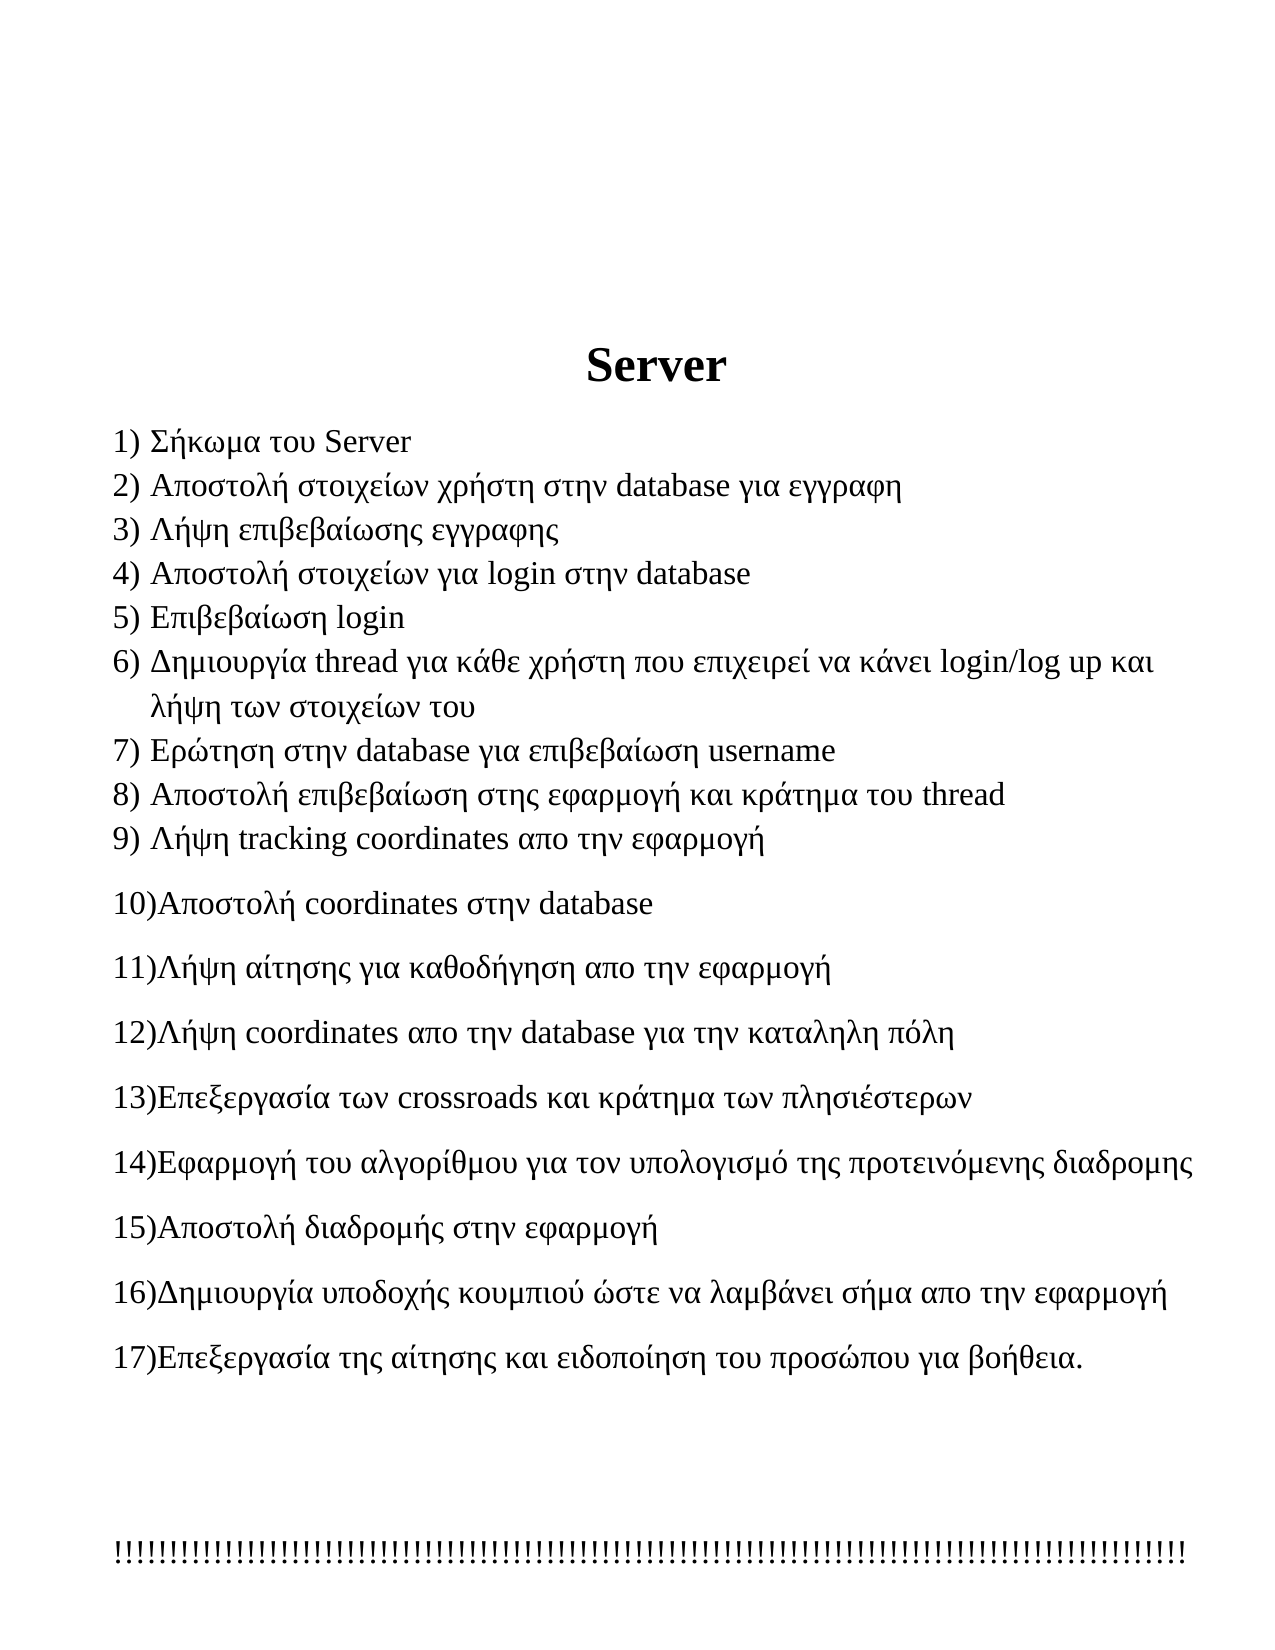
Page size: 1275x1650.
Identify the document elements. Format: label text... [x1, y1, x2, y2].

list Λήψη επιβεβαίωσης εγγραφης [112, 509, 1200, 548]
list Αποστολή στοιχείων για login στην database [112, 554, 1200, 592]
list Αποστολή επιβεβαίωση στης εφαρμογή και κράτημα του thread [112, 774, 1200, 812]
text 12)Λήψη coordinates απο την database για την καταληλη πόλη [112, 1013, 1200, 1051]
list Ερώτηση στην database για επιβεβαίωση username [112, 730, 1200, 768]
text 13)Επεξεργασία των crossroads και κράτημα των πλησιέστερων [112, 1078, 1200, 1116]
list Σήκωμα του Server [112, 421, 1200, 460]
list Λήψη tracking coordinates απο την εφαρμογή [112, 818, 1200, 856]
text 11)Λήψη αίτησης για καθοδήγηση απο την εφαρμογή [112, 948, 1200, 986]
text 16)Δημιουργία υποδοχής κουμπιού ώστε να λαμβάνει σήμα απο την εφαρμογή [112, 1272, 1200, 1311]
text Server [112, 334, 1200, 392]
text 14)Εφαρμογή του αλγορίθμου για τον υπολογισμό της προτεινόμενης διαδρομης [112, 1142, 1200, 1181]
text !!!!!!!!!!!!!!!!!!!!!!!!!!!!!!!!!!!!!!!!!!!!!!!!!!!!!!!!!!!!!!!!!!!!!!!!!!!!!!!!!!!!!!!!!!!!!!!!! [112, 1532, 1200, 1570]
list Δημιουργία thread για κάθε χρήστη που επιχειρεί να κάνει login/log up και λήψη των στοιχείων του [112, 642, 1200, 724]
list Αποστολή στοιχείων χρήστη στην database για εγγραφη [112, 466, 1200, 504]
text 10)Αποστολή coordinates στην database [112, 883, 1200, 921]
list Επιβεβαίωση login [112, 598, 1200, 636]
text 17)Επεξεργασία της αίτησης και ειδοποίηση του προσώπου για βοήθεια. [112, 1337, 1200, 1376]
text 15)Αποστολή διαδρομής στην εφαρμογή [112, 1207, 1200, 1246]
